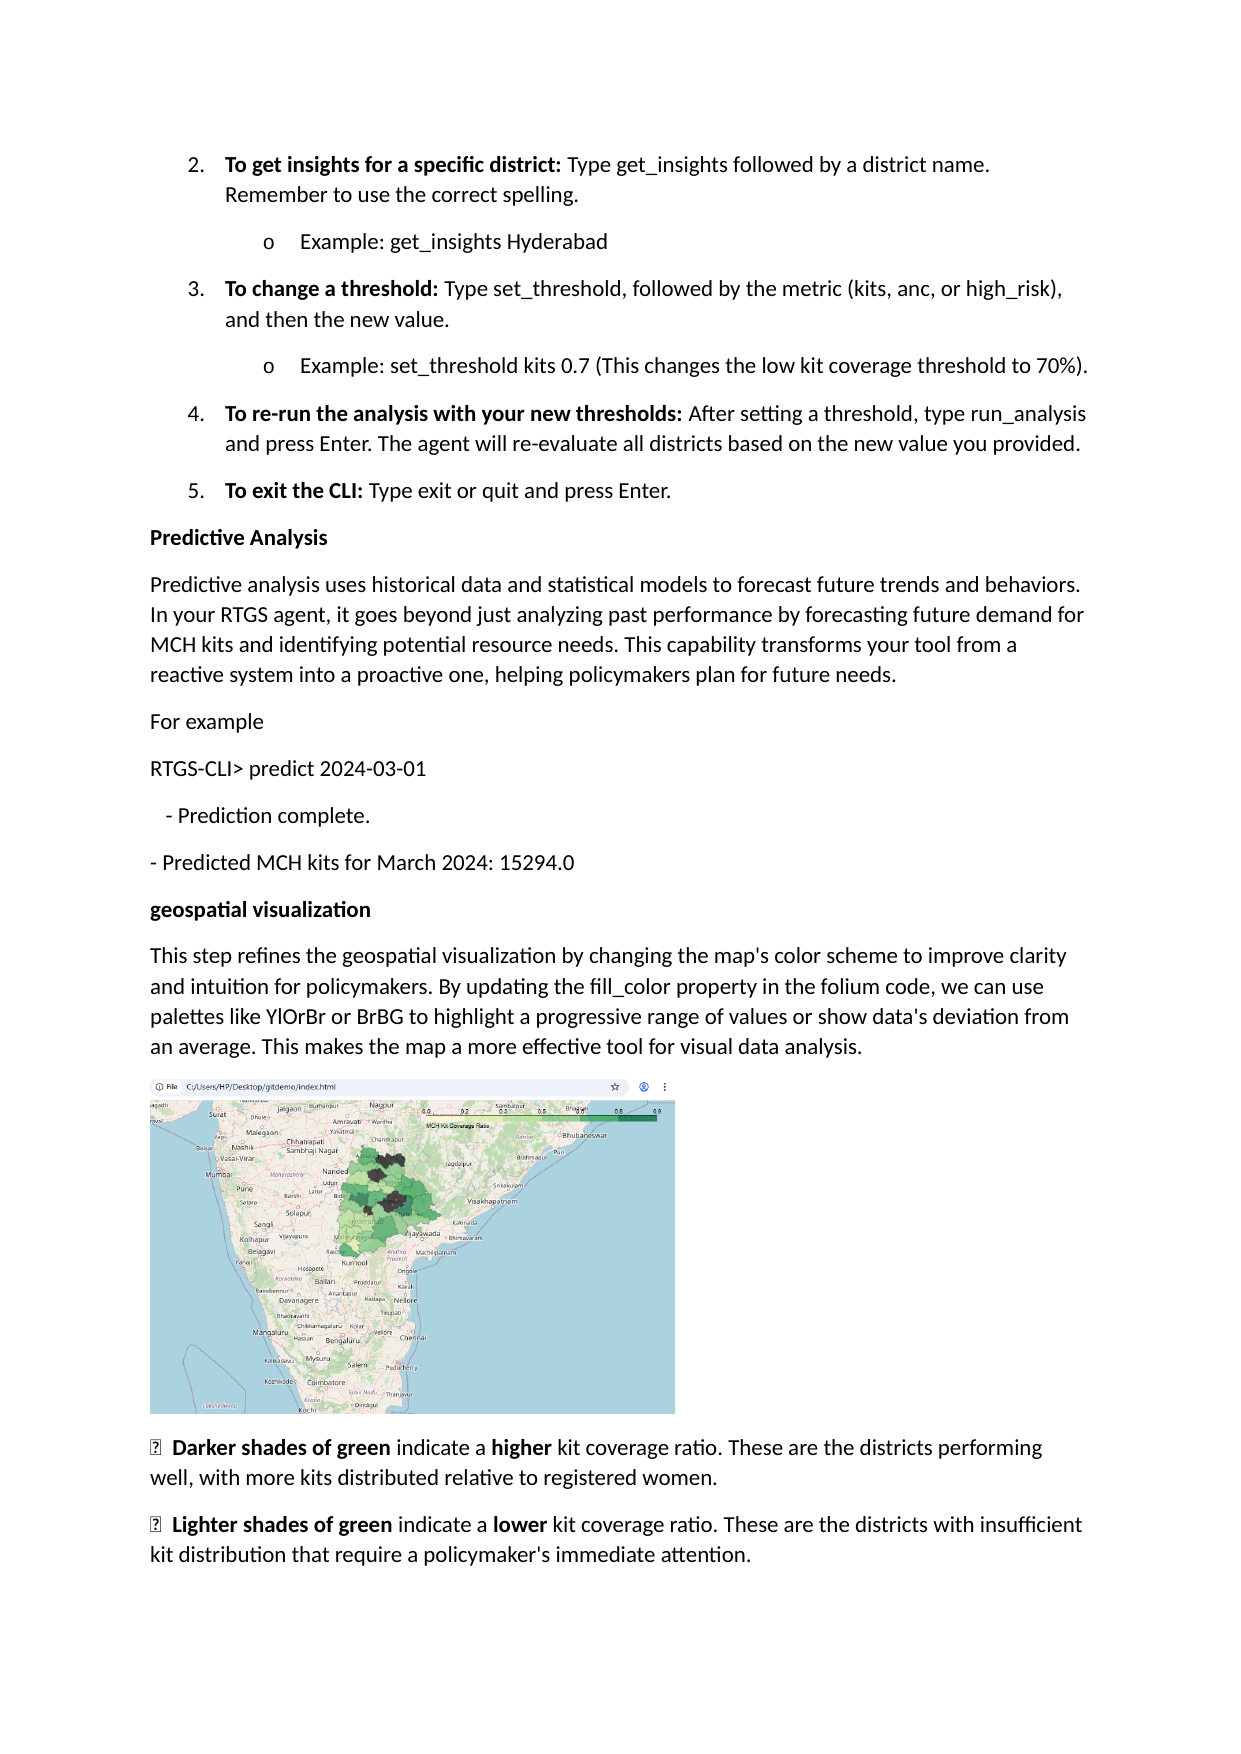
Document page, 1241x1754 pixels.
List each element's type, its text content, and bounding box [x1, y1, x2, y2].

text Predictive analysis uses historical data and statistical models to forecast future trends and behaviors. In your RTGS agent, it goes beyond just analyzing past performance by forecasting future demand for MCH kits and identifying potential resource needs. This capability transforms your tool from a reactive system into a proactive one, helping policymakers plan for future needs. [150, 570, 1090, 688]
list To re-run the analysis with your new thresholds: After setting a threshold, type run_analysis and press Enter. The agent will re-evaluate all districts based on the new value you provided. [187, 399, 1090, 457]
text This step refines the geospatial visualization by changing the map's color scheme to improve clarity and intuition for policymakers. By updating the fill_color property in the folium code, we can use palettes like YlOrBr or BrBG to highlight a progressive range of values or show data's deviation from an average. This makes the map a more effective tool for visual data analysis. [150, 942, 1090, 1060]
list To change a threshold: Type set_threshold, followed by the metric (kits, anc, or high_risk), and then the new value. [187, 274, 1090, 333]
list Example: set_threshold kits 0.7 (This changes the low kit coverage threshold to 70%). [262, 352, 1090, 380]
text - Predicted MCH kits for March 2024: 15294.0 [150, 848, 1090, 876]
list To get insights for a specific district: Type get_insights followed by a district name. Remember to use the correct spelling. [187, 150, 1090, 208]
text RTGS-CLI> predict 2024-03-01 [150, 754, 1090, 782]
text - Prediction complete. [150, 801, 1090, 829]
list Example: get_insights Hyderabad [262, 227, 1090, 256]
picture [150, 1079, 675, 1414]
text  Darker shades of green indicate a higher kit coverage ratio. These are the districts performing well, with more kits distributed relative to registered women. [150, 1433, 1090, 1491]
text Predictive Analysis [150, 523, 1090, 551]
list To exit the CLI: Type exit or quit and press Enter. [187, 476, 1090, 504]
text  Lighter shades of green indicate a lower kit coverage ratio. These are the districts with insufficient kit distribution that require a policymaker's immediate attention. [150, 1510, 1090, 1568]
text geospatial visualization [150, 895, 1090, 923]
text For example [150, 707, 1090, 735]
